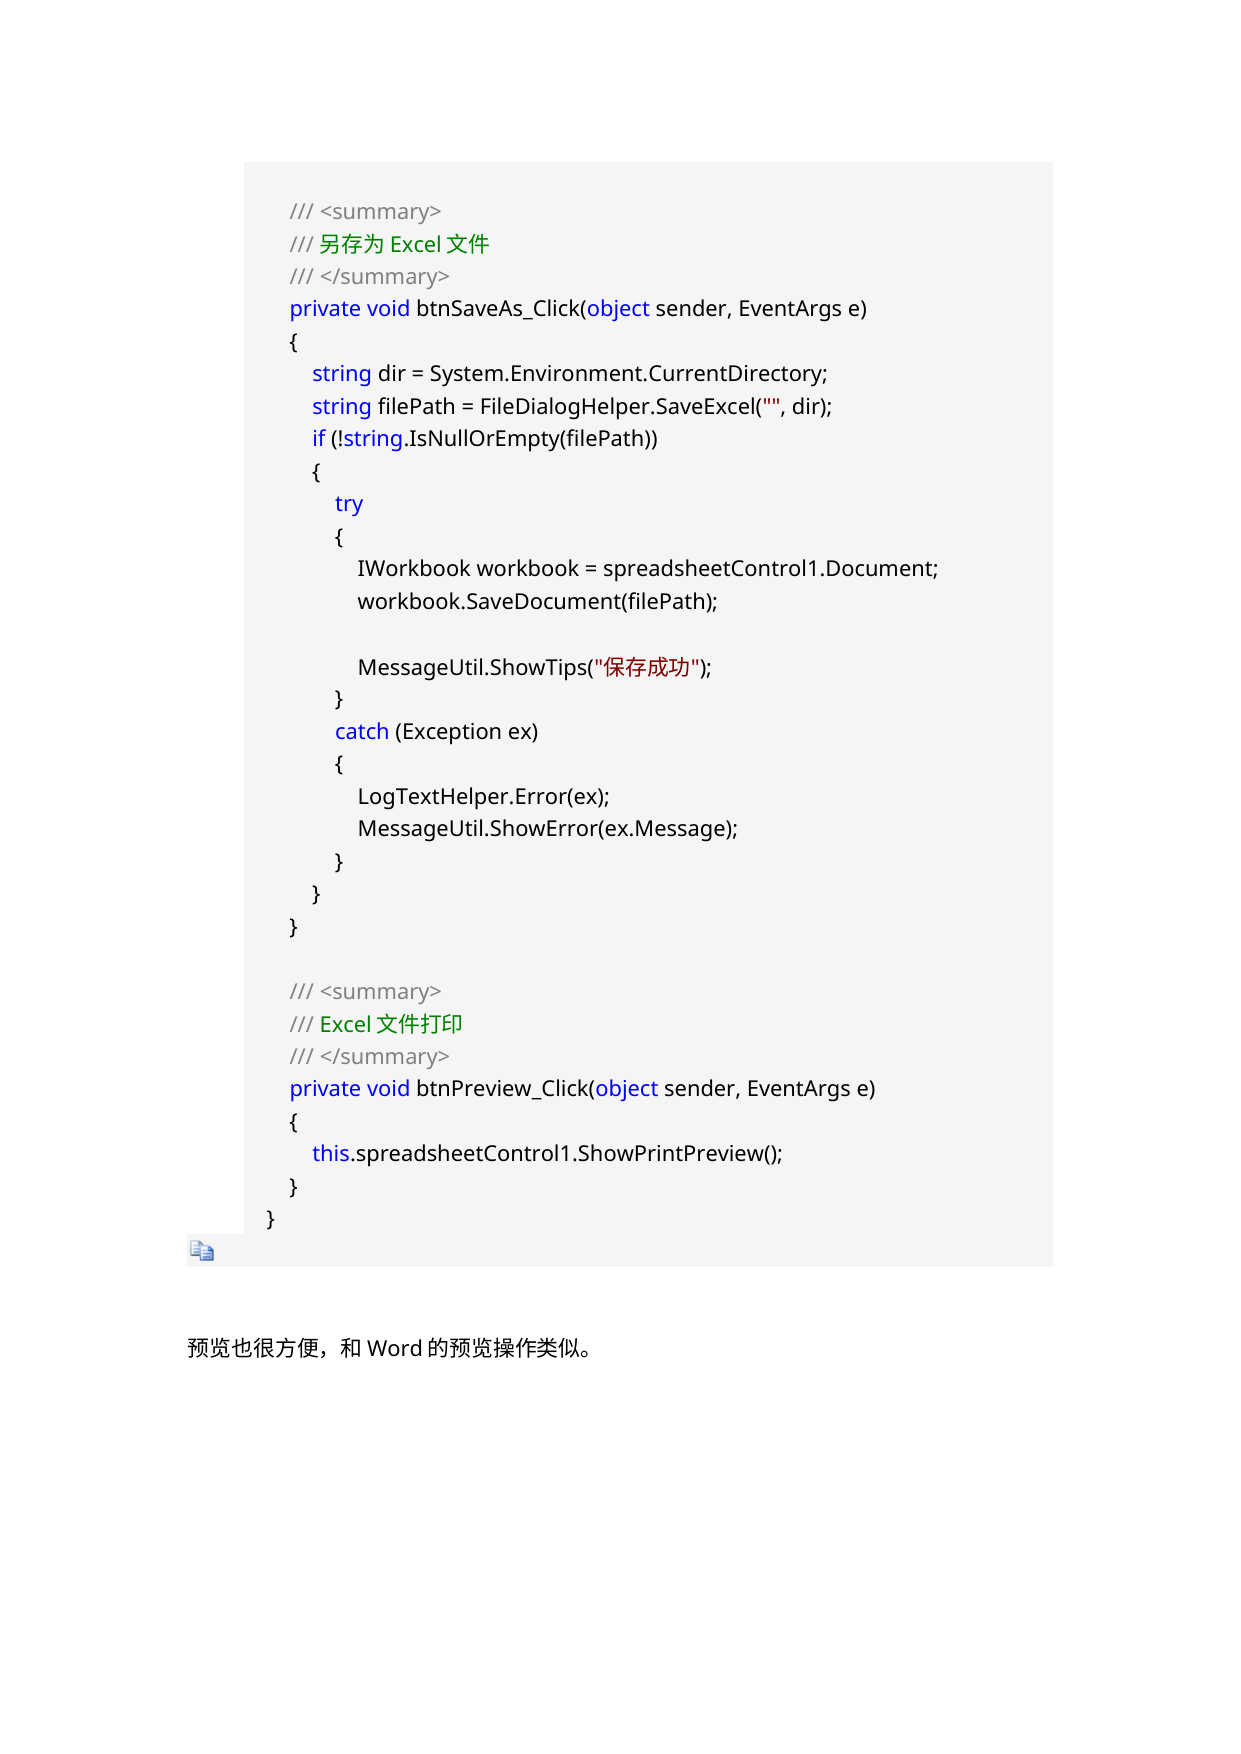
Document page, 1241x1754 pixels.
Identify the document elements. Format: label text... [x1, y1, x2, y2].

text string dir = System.Environment.CurrentDirectory; [244, 357, 1053, 389]
text MessageUtil.ShowTips("保存成功"); [244, 649, 1053, 682]
text { [244, 747, 1053, 779]
text private void btnSaveAs_Click(object sender, EventArgs e) [244, 292, 1053, 324]
text /// Excel文件打印 [244, 1007, 1053, 1039]
text MessageUtil.ShowError(ex.Message); [244, 812, 1053, 844]
text } [244, 682, 1053, 714]
text } [244, 877, 1053, 909]
text /// <summary> [244, 194, 1053, 227]
text string filePath = FileDialogHelper.SaveExcel("", dir); [244, 389, 1053, 422]
text { [244, 1104, 1053, 1137]
text private void btnPreview_Click(object sender, EventArgs e) [244, 1072, 1053, 1104]
text /// </summary> [244, 259, 1053, 292]
text } [244, 1202, 1053, 1234]
text try [244, 487, 1053, 519]
text 预览也很方便，和Word的预览操作类似。 [187, 1331, 1053, 1363]
text } [244, 1169, 1053, 1202]
text /// <summary> [244, 974, 1053, 1007]
text /// </summary> [244, 1039, 1053, 1072]
picture [187, 1234, 219, 1266]
text LogTextHelper.Error(ex); [244, 779, 1053, 812]
text { [244, 454, 1053, 487]
text { [244, 324, 1053, 357]
text workbook.SaveDocument(filePath); [244, 584, 1053, 617]
text IWorkbook workbook = spreadsheetControl1.Document; [244, 552, 1053, 584]
text } [244, 909, 1053, 942]
text /// 另存为Excel文件 [244, 227, 1053, 259]
text { [244, 519, 1053, 552]
text this.spreadsheetControl1.ShowPrintPreview(); [244, 1137, 1053, 1169]
text } [244, 844, 1053, 877]
text if (!string.IsNullOrEmpty(filePath)) [244, 422, 1053, 454]
text catch (Exception ex) [244, 714, 1053, 747]
